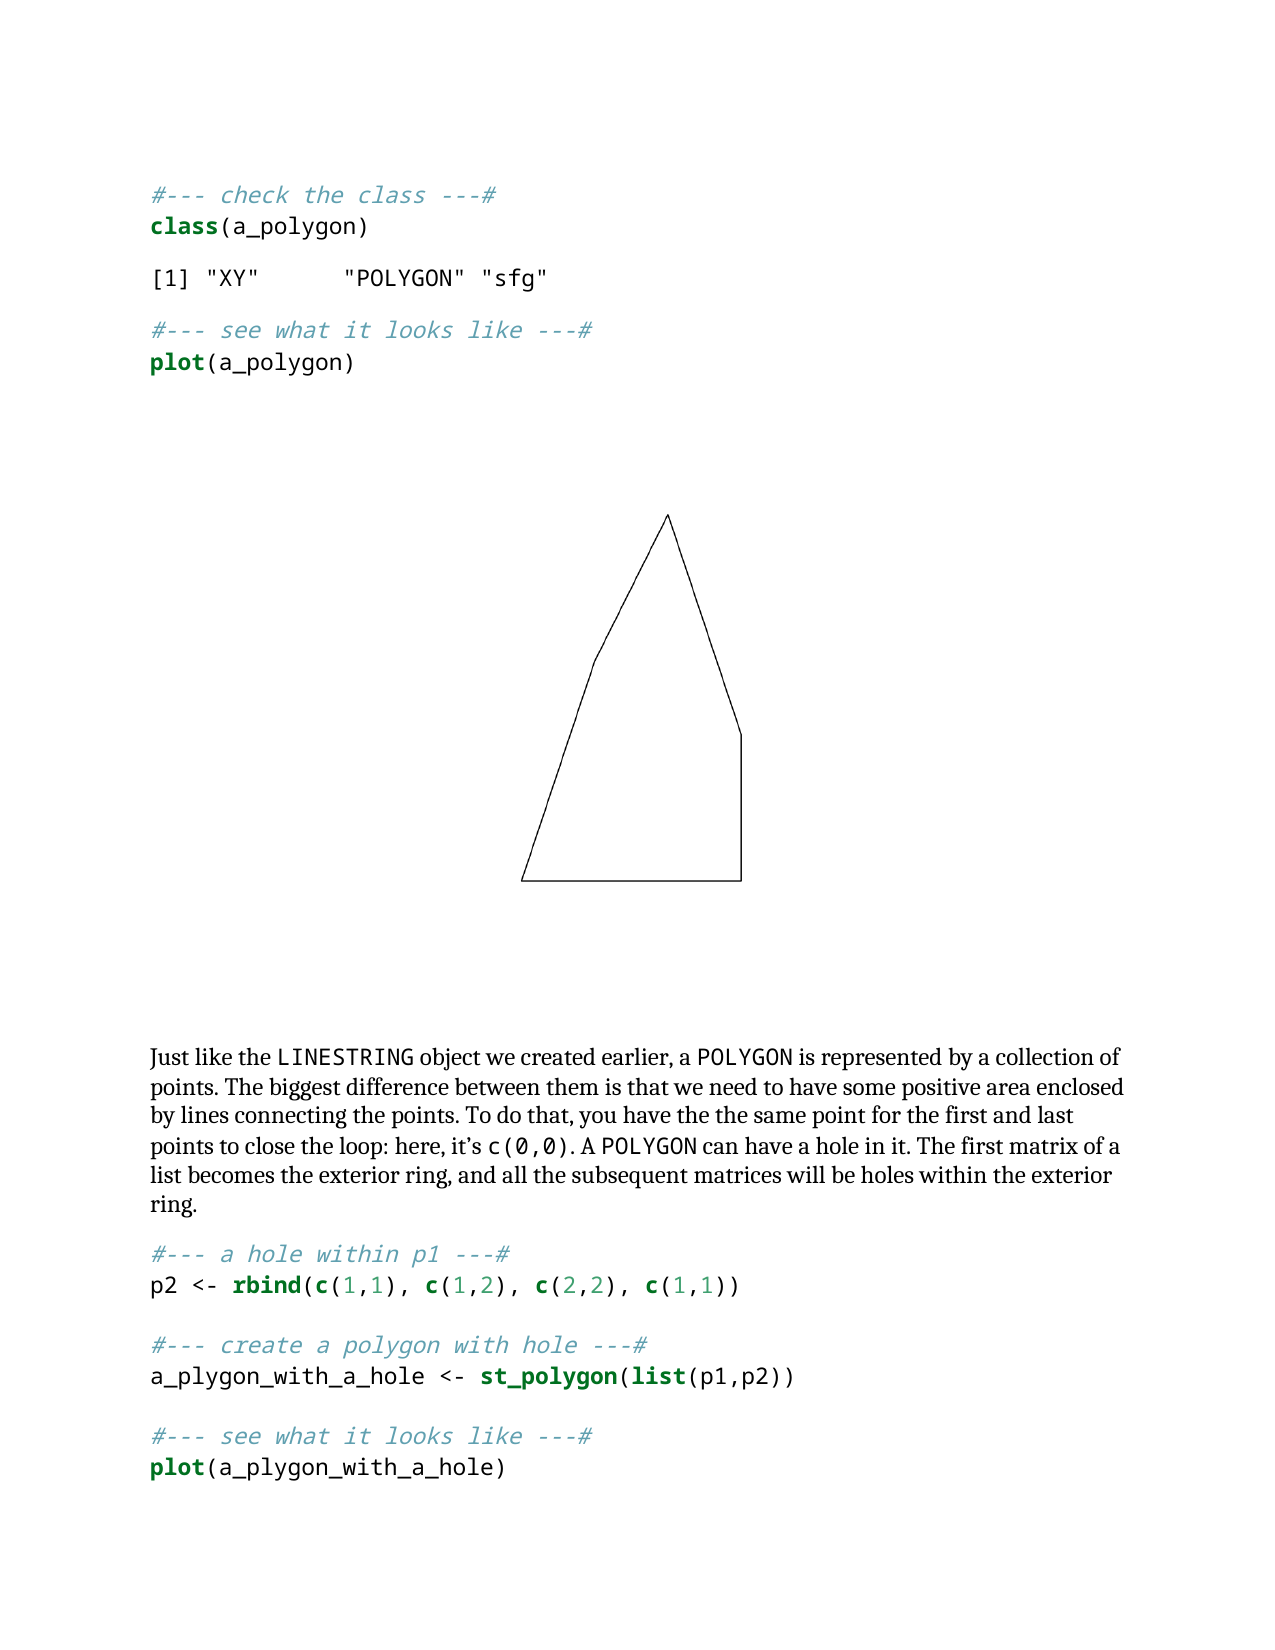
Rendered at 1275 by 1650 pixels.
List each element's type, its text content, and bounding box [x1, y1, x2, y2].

text #--- create a "LINESTRING" ---# a_polygon <- st_polygon(list(p1)) #--- check the class ---# class(a_polygon) [150, 150, 1125, 241]
picture [168, 397, 1044, 1023]
text [1] "XY" "POLYGON" "sfg" [150, 262, 1125, 293]
text Just like the LINESTRING object we created earlier, a POLYGON is represented by a collection of points. The biggest difference between them is that we need to have some positive area enclosed by lines connecting the points. To do that, you have the the same point for the first and last points to close the loop: here, it’s c(0,0). A POLYGON can have a hole in it. The first matrix of a list becomes the exterior ring, and all the subsequent matrices will be holes within the exterior ring. [150, 1041, 1125, 1219]
text #--- see what it looks like ---# plot(a_polygon) [150, 314, 1125, 377]
text #--- a hole within p1 ---# p2 <- rbind(c(1,1), c(1,2), c(2,2), c(1,1)) #--- create a polygon with hole ---# a_plygon_with_a_hole <- st_polygon(list(p1,p2)) #--- see what it looks like ---# plot(a_plygon_with_a_hole) [150, 1237, 1125, 1482]
